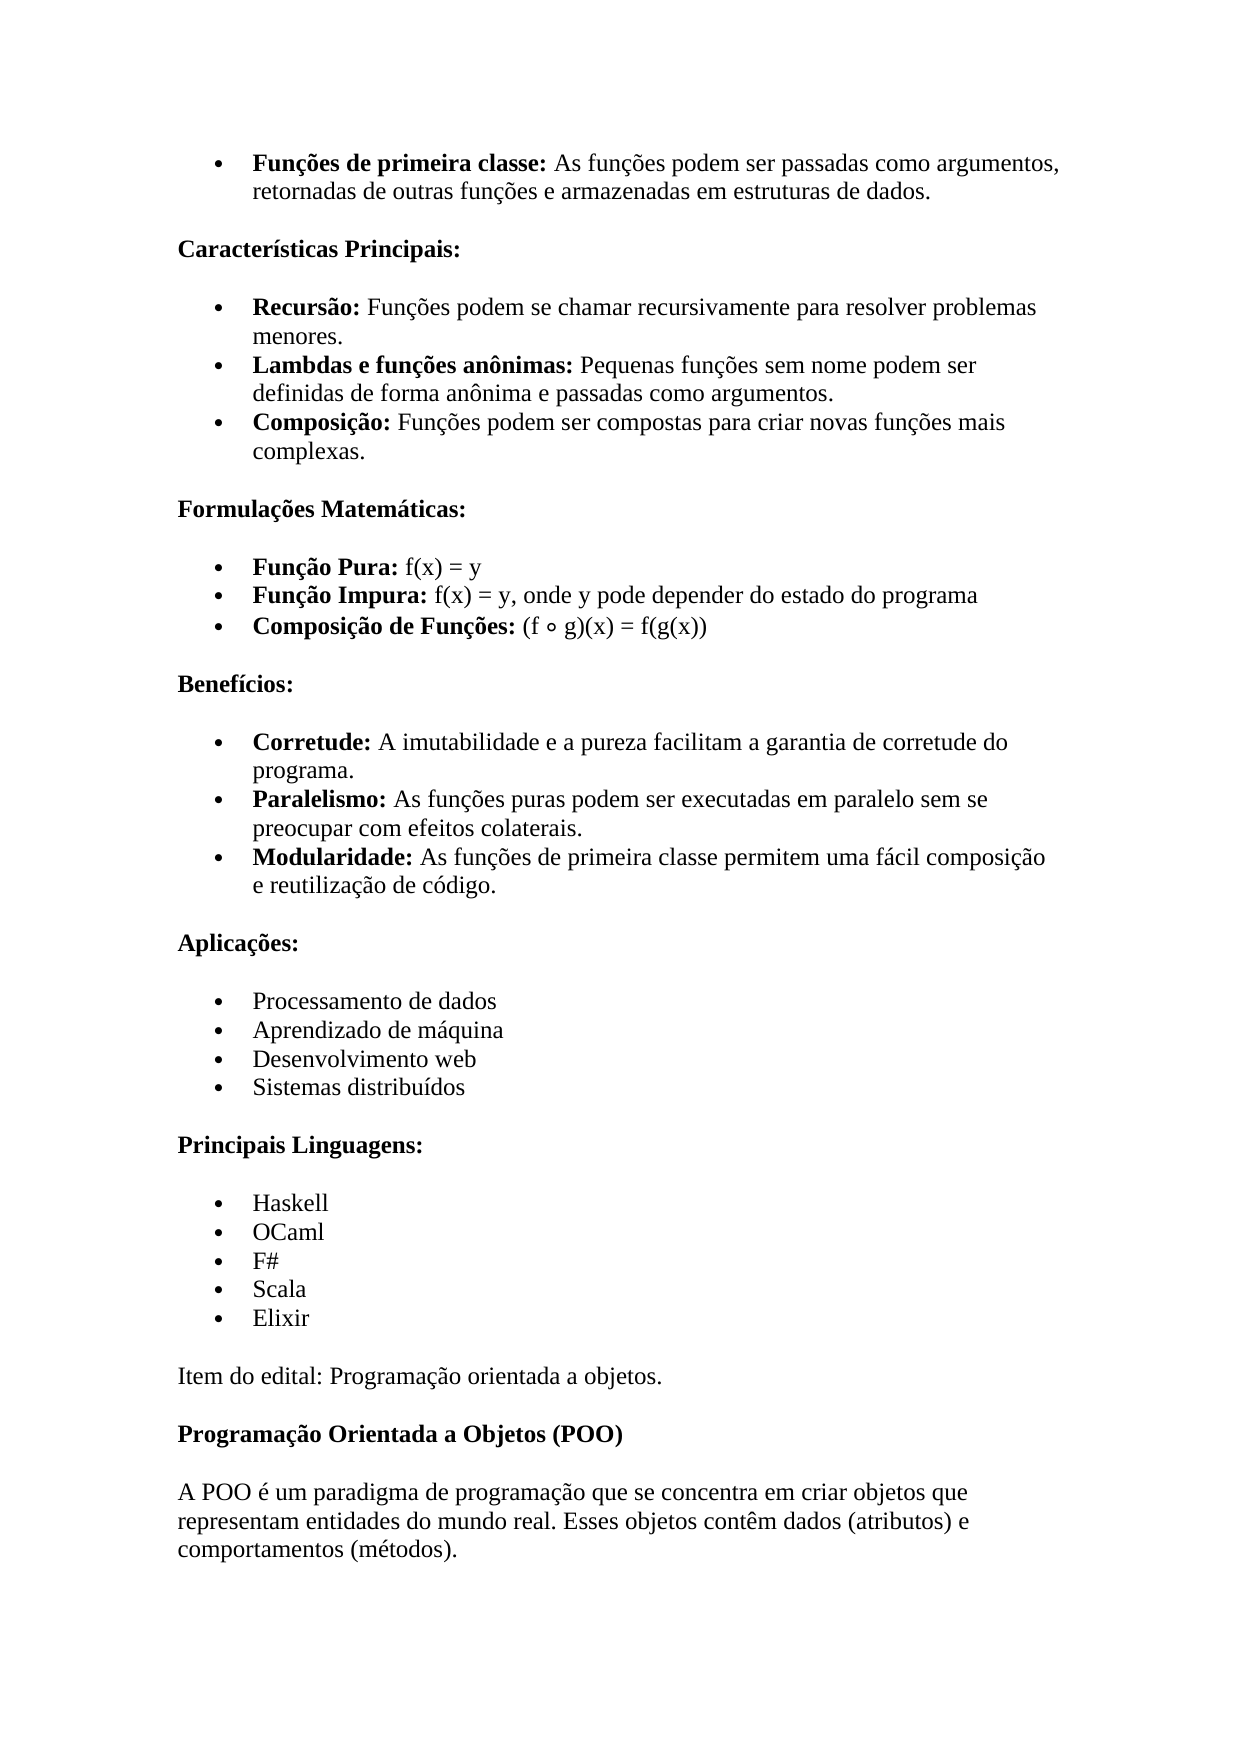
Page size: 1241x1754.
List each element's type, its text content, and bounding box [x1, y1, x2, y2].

text Item do edital: Programação orientada a objetos. [177, 1361, 1063, 1390]
list Lambdas e funções anônimas: Pequenas funções sem nome podem ser definidas de forma anônima e passadas como argumentos. [215, 350, 1063, 407]
text Programação Orientada a Objetos (POO) [177, 1419, 1063, 1448]
list Função Impura: f(x) = y, onde y pode depender do estado do programa [215, 581, 1063, 609]
text Formulações Matemáticas: [177, 494, 1063, 523]
list Haskell [215, 1188, 1063, 1217]
text Benefícios: [177, 669, 1063, 697]
list F# [215, 1246, 1063, 1274]
list Composição: Funções podem ser compostas para criar novas funções mais complexas. [215, 407, 1063, 465]
text Características Principais: [177, 234, 1063, 263]
list Paralelismo: As funções puras podem ser executadas em paralelo sem se preocupar com efeitos colaterais. [215, 784, 1063, 842]
list Scala [215, 1274, 1063, 1303]
list Composição de Funções: (f ∘ g)(x) = f(g(x)) [215, 609, 1063, 639]
list Aprendizado de máquina [215, 1015, 1063, 1044]
list Processamento de dados [215, 986, 1063, 1015]
list Sistemas distribuídos [215, 1072, 1063, 1101]
list Elixir [215, 1303, 1063, 1332]
list Desenvolvimento web [215, 1044, 1063, 1072]
text Aplicações: [177, 928, 1063, 957]
list OCaml [215, 1217, 1063, 1246]
list Corretude: A imutabilidade e a pureza facilitam a garantia de corretude do programa. [215, 727, 1063, 784]
list Recursão: Funções podem se chamar recursivamente para resolver problemas menores. [215, 292, 1063, 350]
text A POO é um paradigma de programação que se concentra em criar objetos que representam entidades do mundo real. Esses objetos contêm dados (atributos) e comportamentos (métodos). [177, 1477, 1063, 1563]
list Modularidade: As funções de primeira classe permitem uma fácil composição e reutilização de código. [215, 842, 1063, 899]
text Principais Linguagens: [177, 1130, 1063, 1159]
list Funções de primeira classe: As funções podem ser passadas como argumentos, retornadas de outras funções e armazenadas em estruturas de dados. [215, 148, 1063, 205]
list Função Pura: f(x) = y [215, 552, 1063, 581]
